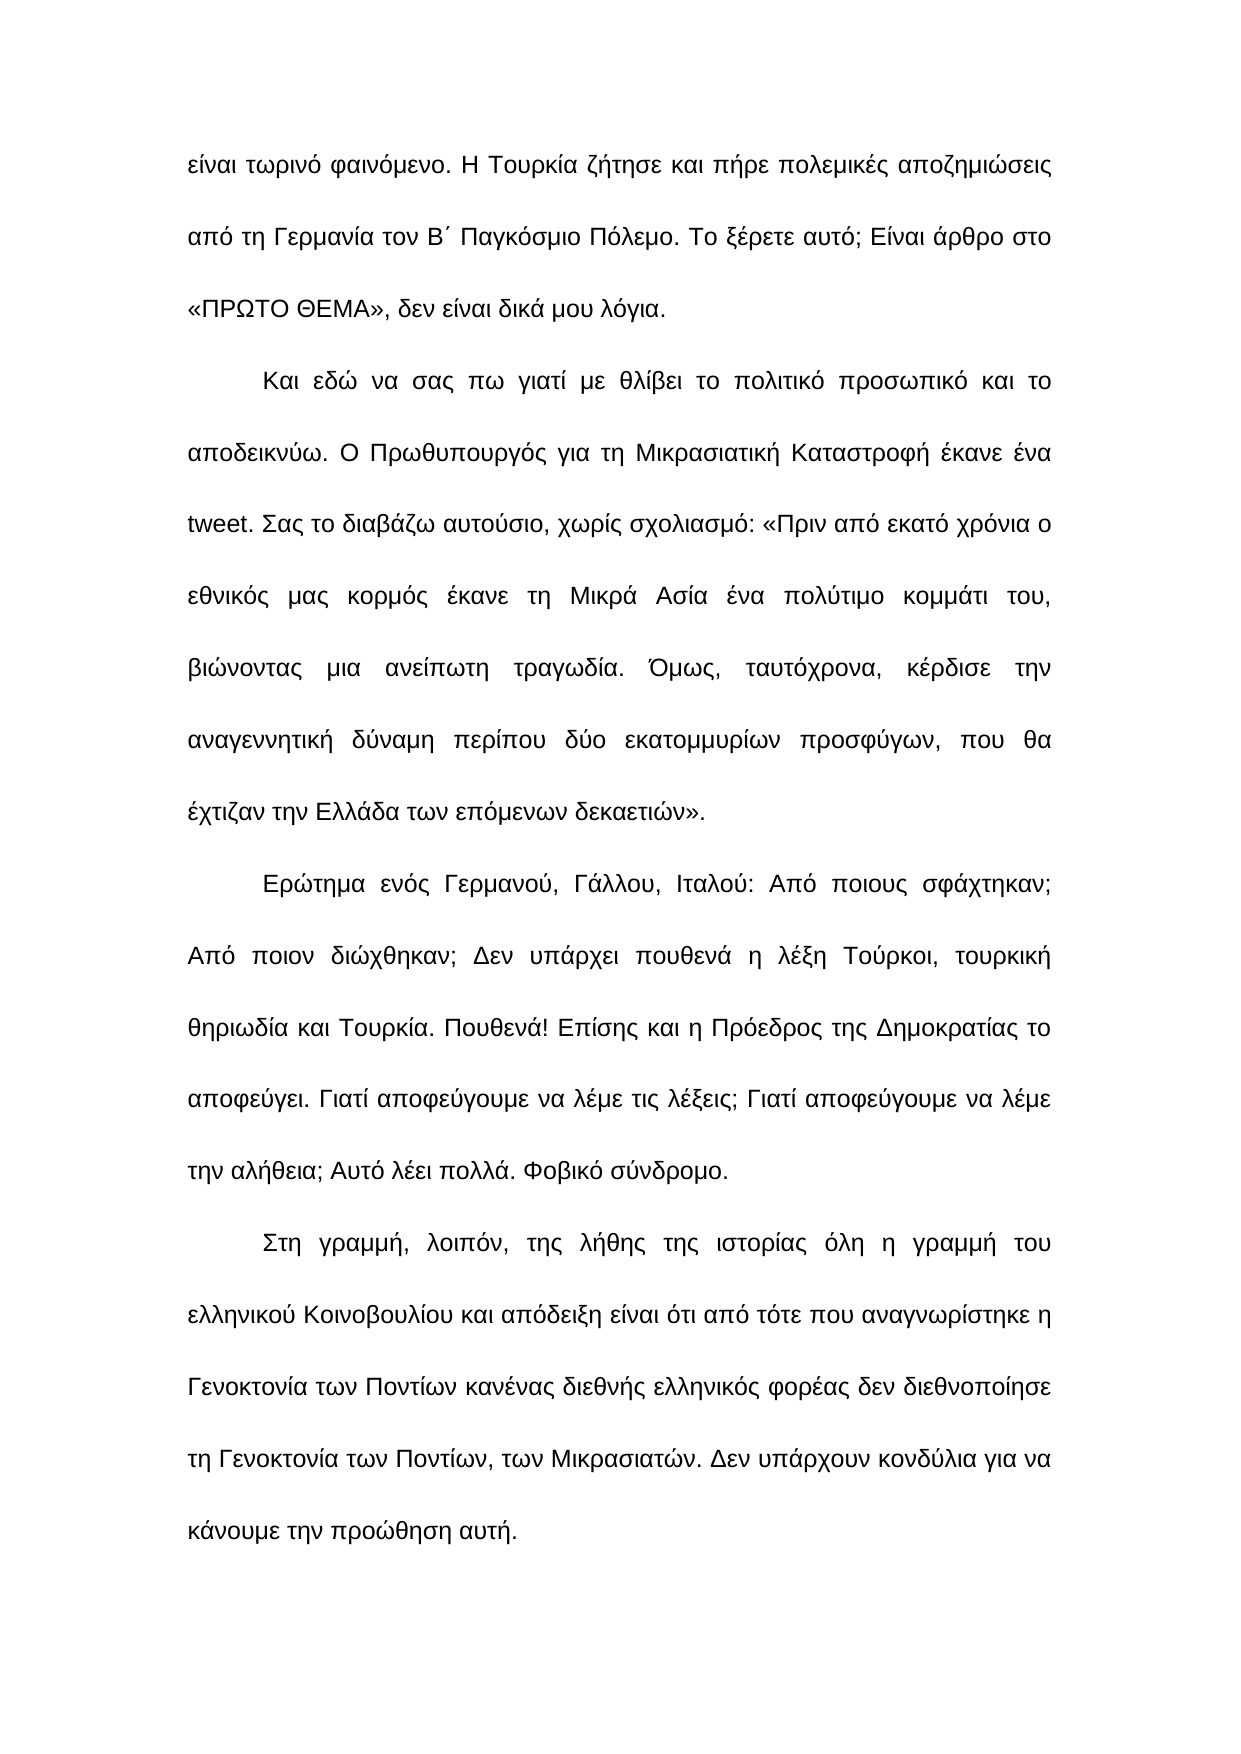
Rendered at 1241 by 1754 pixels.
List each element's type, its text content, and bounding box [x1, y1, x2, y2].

text Και εδώ να σας πω γιατί με θλίβει το πολιτικό προσωπικό και το αποδεικνύω. Ο Πρωθυπουργός για τη Μικρασιατική Καταστροφή έκανε ένα tweet. Σας το διαβάζω αυτούσιο, χωρίς σχολιασμό: «Πριν από εκατό χρόνια ο εθνικός μας κορμός έκανε τη Μικρά Ασία ένα πολύτιμο κομμάτι του, βιώνοντας μια ανείπωτη τραγωδία. Όμως, ταυτόχρονα, κέρδισε την αναγεννητική δύναμη περίπου δύο εκατομμυρίων προσφύγων, που θα έχτιζαν την Ελλάδα των επόμενων δεκαετιών». [187, 366, 1053, 826]
text Στη γραμμή, λοιπόν, της λήθης της ιστορίας όλη η γραμμή του ελληνικού Κοινοβουλίου και απόδειξη είναι ότι από τότε που αναγνωρίστηκε η Γενοκτονία των Ποντίων κανένας διεθνής ελληνικός φορέας δεν διεθνοποίησε τη Γενοκτονία των Ποντίων, των Μικρασιατών. Δεν υπάρχουν κονδύλια για να κάνουμε την προώθηση αυτή. [187, 1228, 1053, 1544]
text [187, 150, 1053, 322]
text Ερώτημα ενός Γερμανού, Γάλλου, Ιταλού: Από ποιους σφάχτηκαν; Από ποιον διώχθηκαν; Δεν υπάρχει πουθενά η λέξη Τούρκοι, τουρκική θηριωδία και Τουρκία. Πουθενά! Επίσης και η Πρόεδρος της Δημοκρατίας το αποφεύγει. Γιατί αποφεύγουμε να λέμε τις λέξεις; Γιατί αποφεύγουμε να λέμε την αλήθεια; Αυτό λέει πολλά. Φοβικό σύνδρομο. [187, 869, 1053, 1185]
